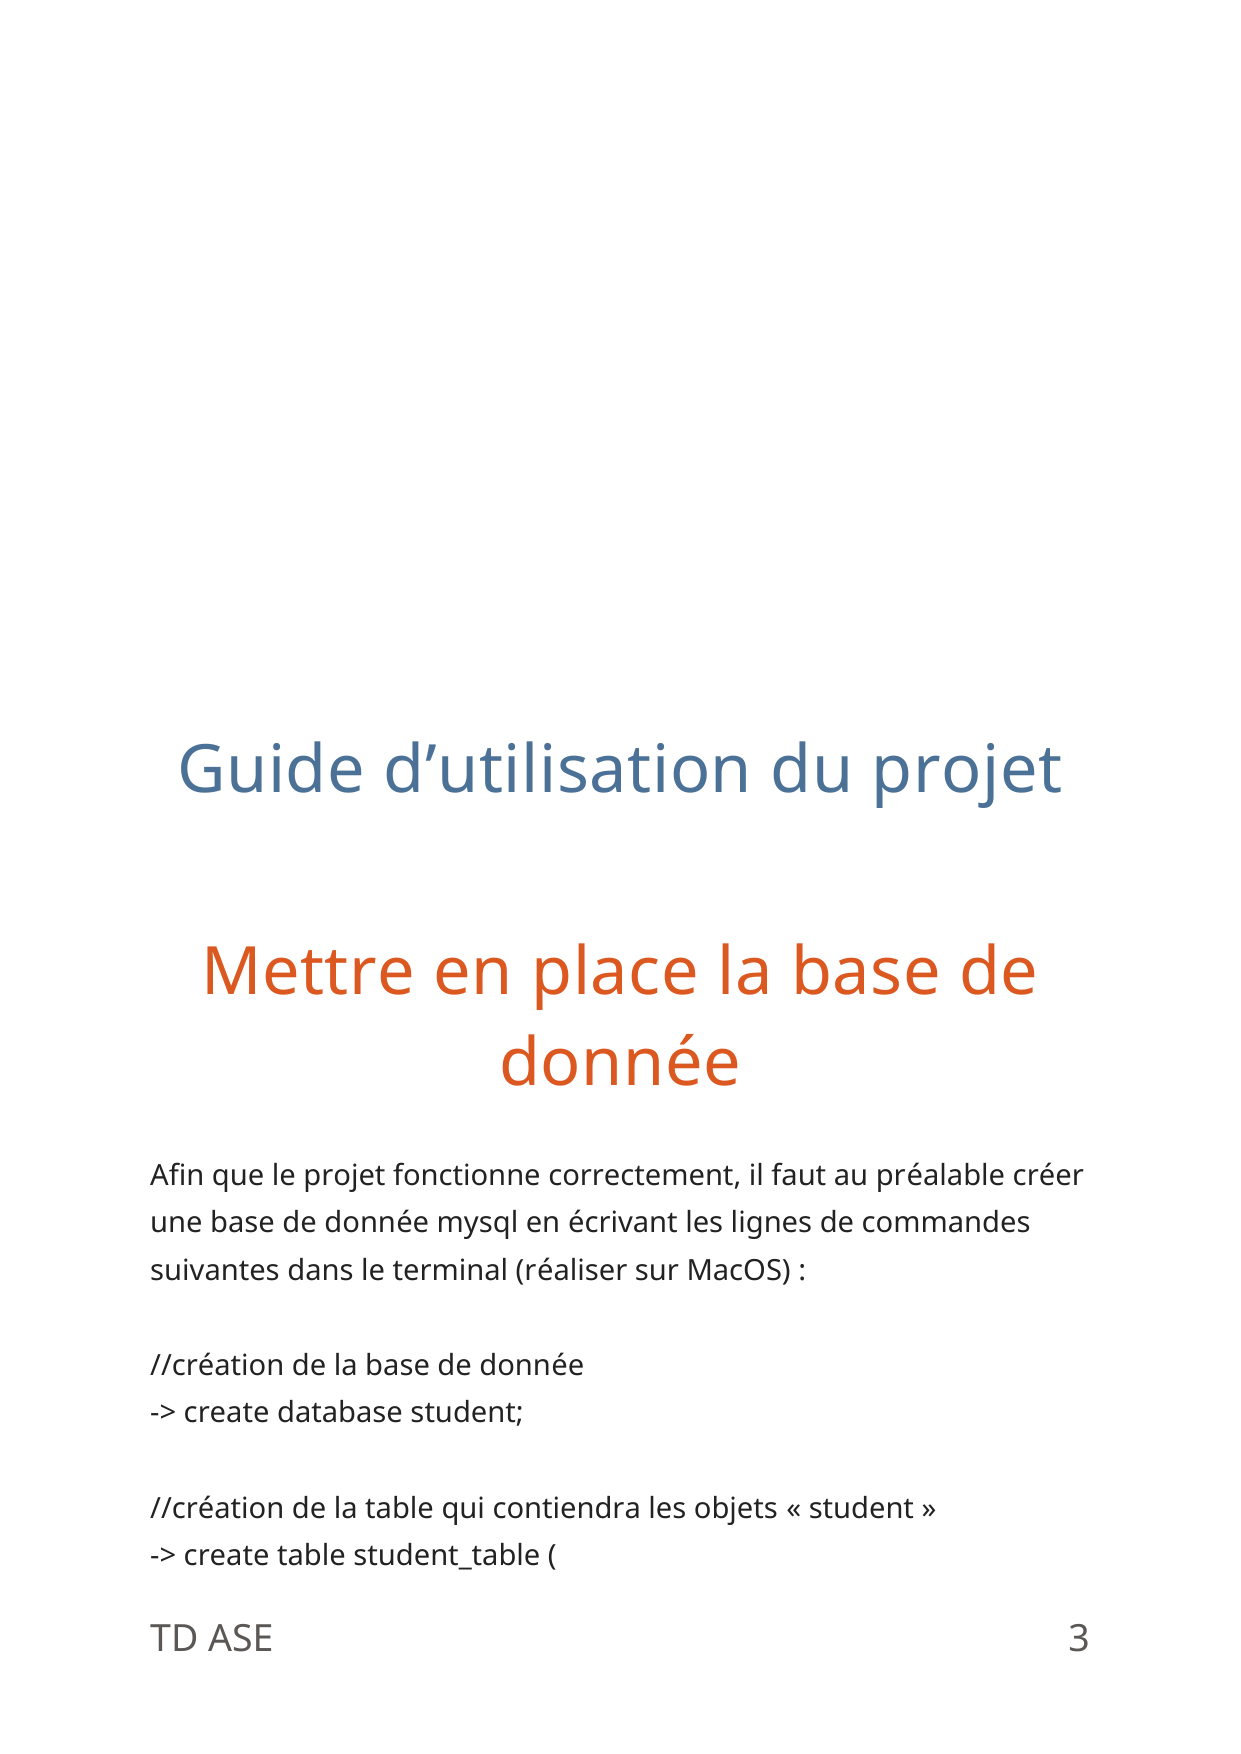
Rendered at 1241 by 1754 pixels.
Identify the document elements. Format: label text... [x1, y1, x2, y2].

text Guide d’utilisation du projet [150, 721, 1090, 812]
text -> create database student; [150, 1392, 1090, 1431]
text //création de la base de donnée [150, 1344, 1090, 1384]
text -> create table student_table ( [150, 1534, 1090, 1574]
text Afin que le projet fonctionne correctement, il faut au préalable créer une base de donnée mysql en écrivant les lignes de commandes suivantes dans le terminal (réaliser sur MacOS) : [150, 1154, 1090, 1289]
text //création de la table qui contiendra les objets « student » [150, 1487, 1090, 1527]
text Mettre en place la base de donnée [150, 923, 1090, 1104]
